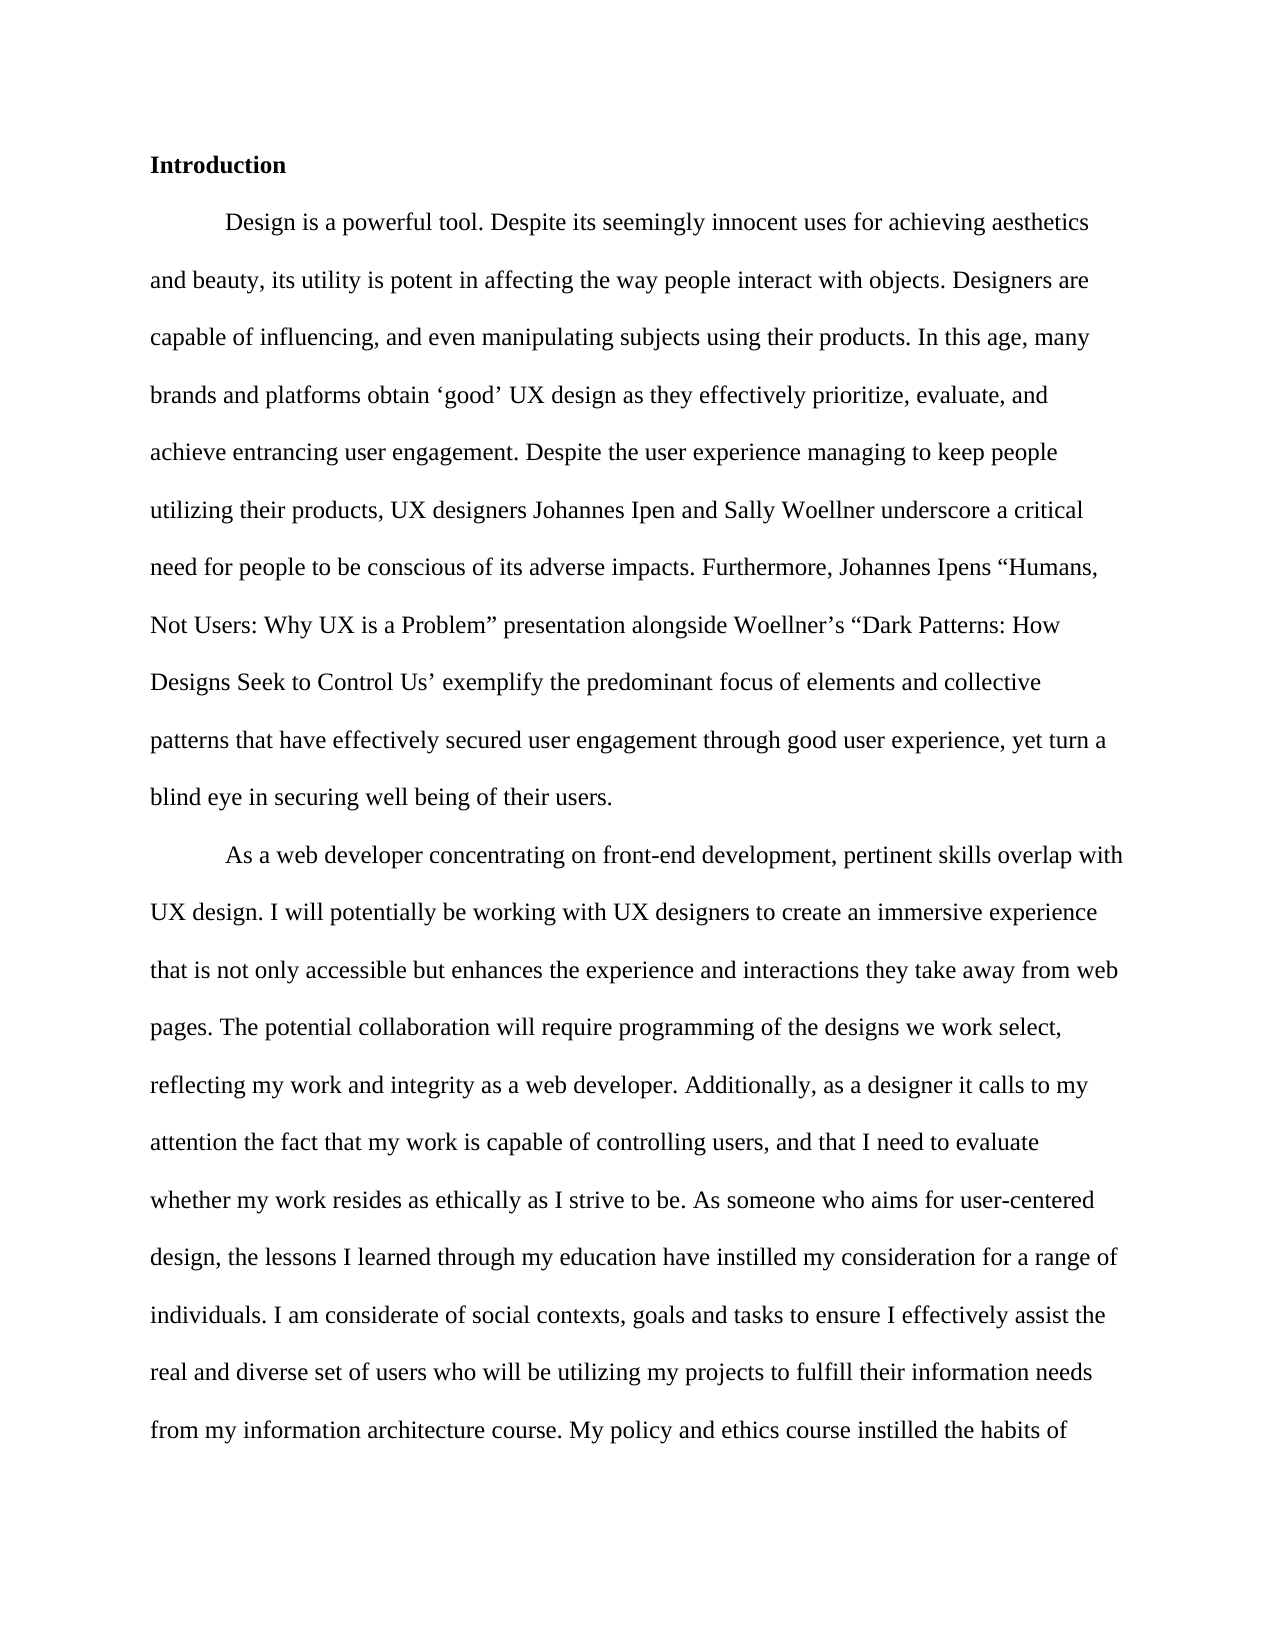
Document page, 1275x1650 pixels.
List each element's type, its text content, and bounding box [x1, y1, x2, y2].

text Introduction [150, 150, 1125, 179]
text Design is a powerful tool. Despite its seemingly innocent uses for achieving aesthetics and beauty, its utility is potent in affecting the way people interact with objects. Designers are capable of influencing, and even manipulating subjects using their products. In this age, many brands and platforms obtain ‘good’ UX design as they effectively prioritize, evaluate, and achieve entrancing user engagement. Despite the user experience managing to keep people utilizing their products, UX designers Johannes Ipen and Sally Woellner underscore a critical need for people to be conscious of its adverse impacts. Furthermore, Johannes Ipens “Humans, Not Users: Why UX is a Problem” presentation alongside Woellner’s “Dark Patterns: How Designs Seek to Control Us’ exemplify the predominant focus of elements and collective patterns that have effectively secured user engagement through good user experience, yet turn a blind eye in securing well being of their users. [150, 207, 1125, 811]
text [150, 840, 1125, 1444]
